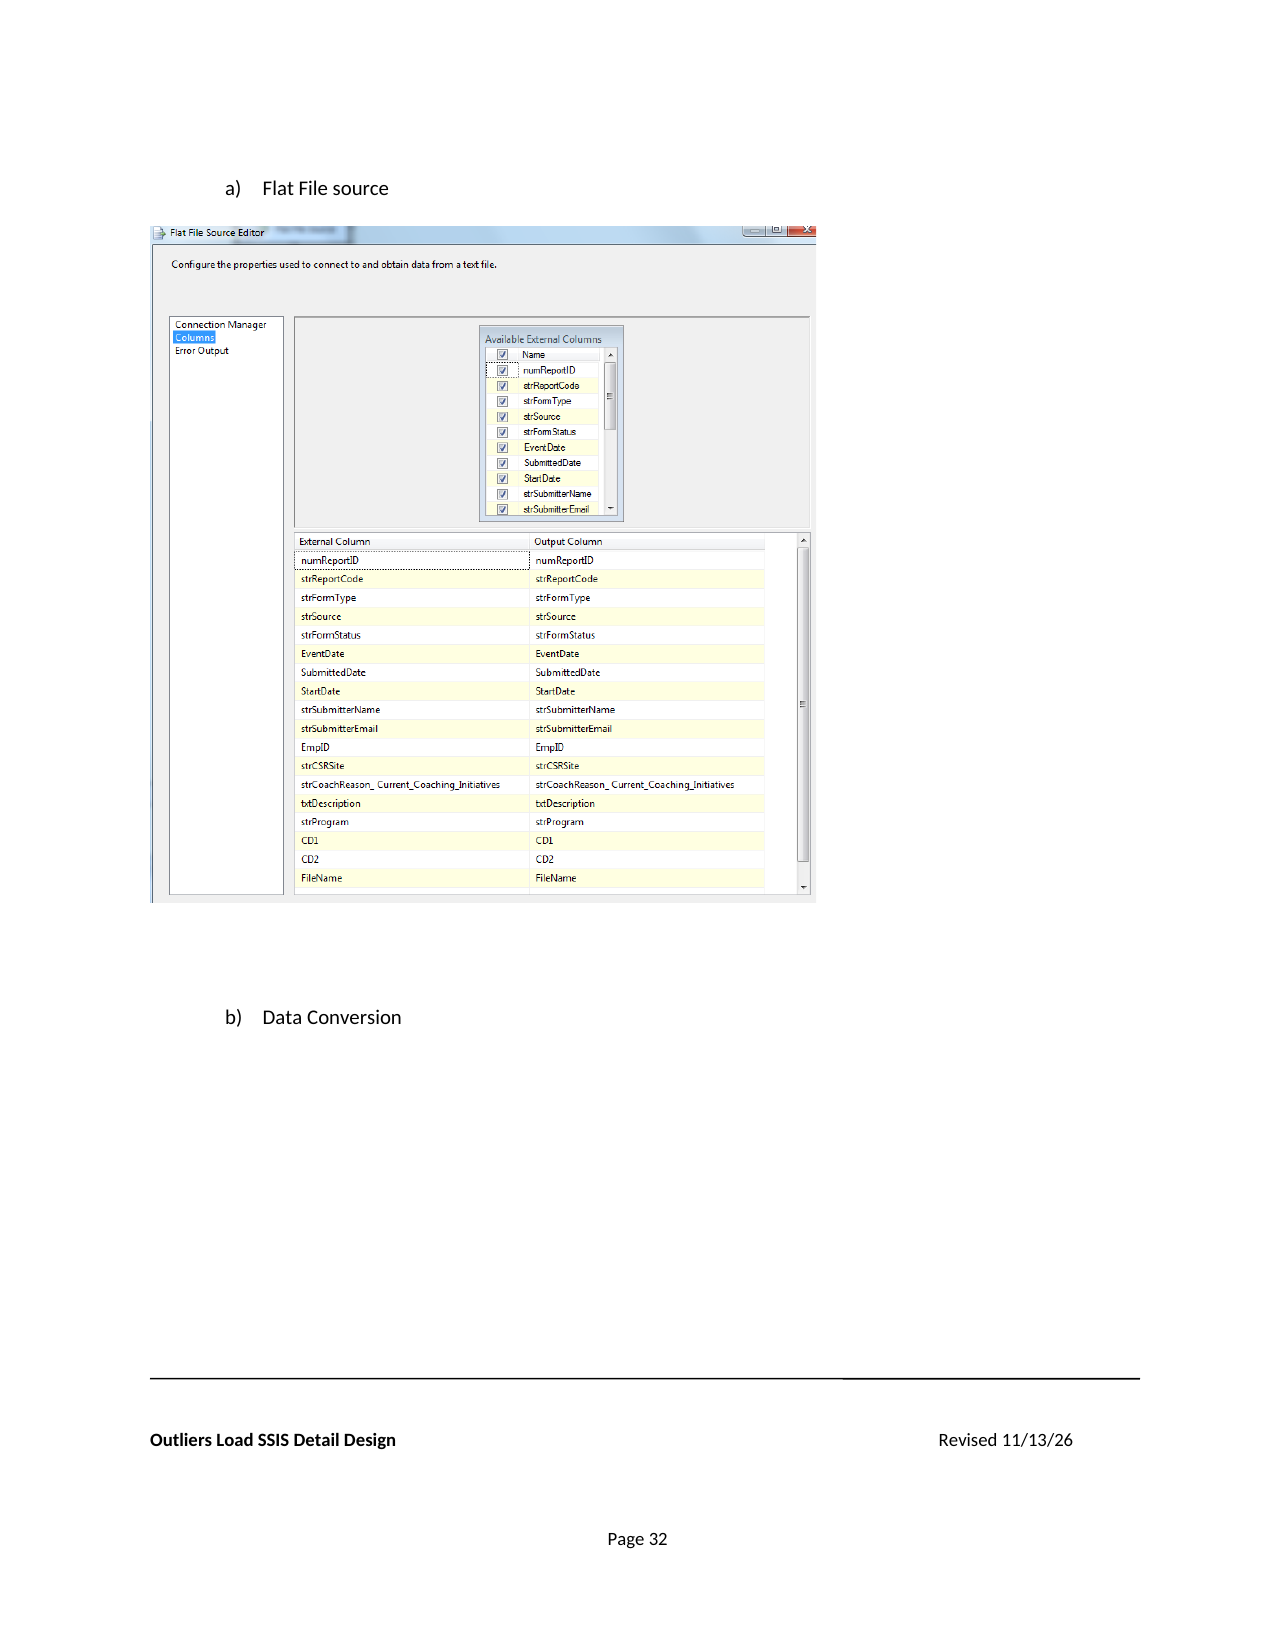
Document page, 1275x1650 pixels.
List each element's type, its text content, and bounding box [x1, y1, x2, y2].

picture [150, 226, 817, 903]
list Flat File source [225, 175, 1125, 201]
list Data Conversion [225, 1004, 1125, 1030]
